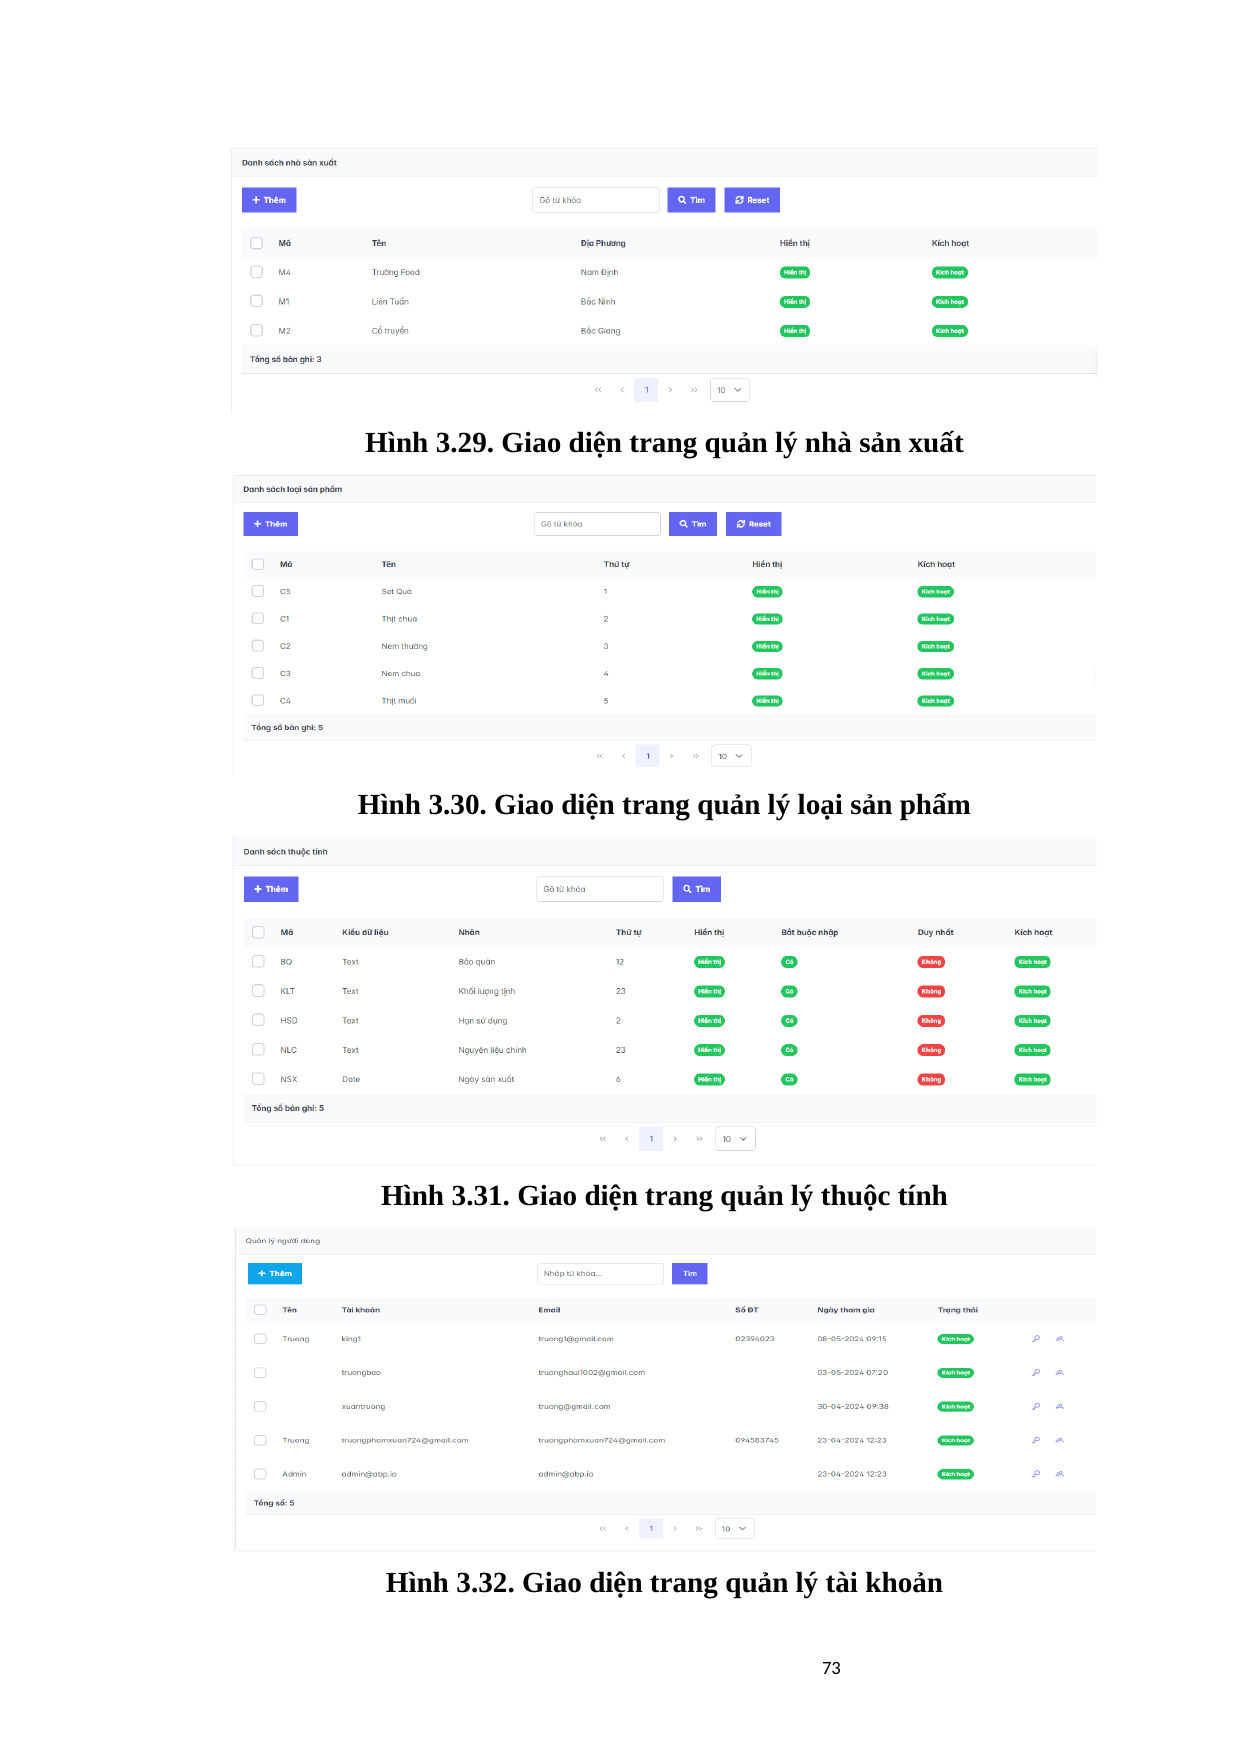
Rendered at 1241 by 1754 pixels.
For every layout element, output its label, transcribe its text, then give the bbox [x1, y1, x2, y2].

picture [232, 837, 1097, 1166]
picture [231, 147, 1098, 413]
picture [232, 1228, 1096, 1552]
picture [232, 475, 1097, 775]
